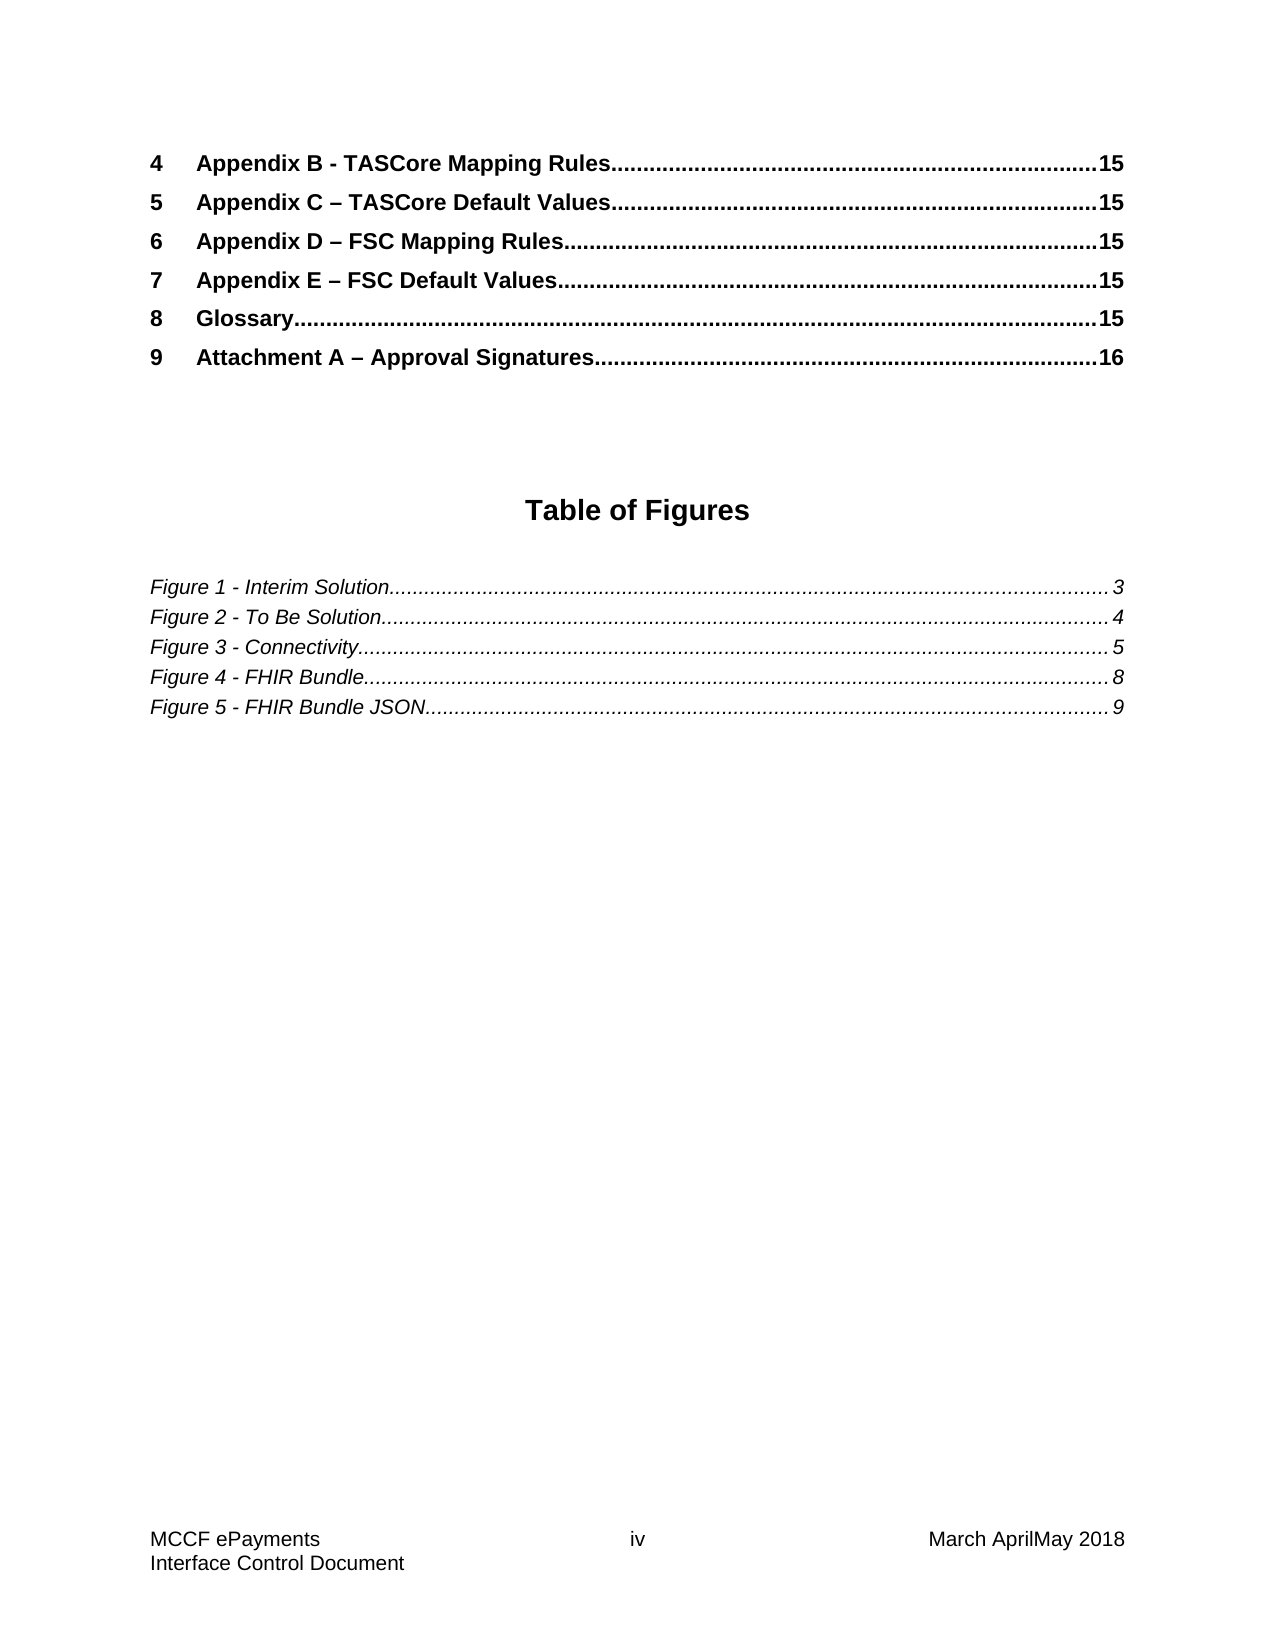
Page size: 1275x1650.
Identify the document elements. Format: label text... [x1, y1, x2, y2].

title Table of Figures [150, 492, 1125, 526]
